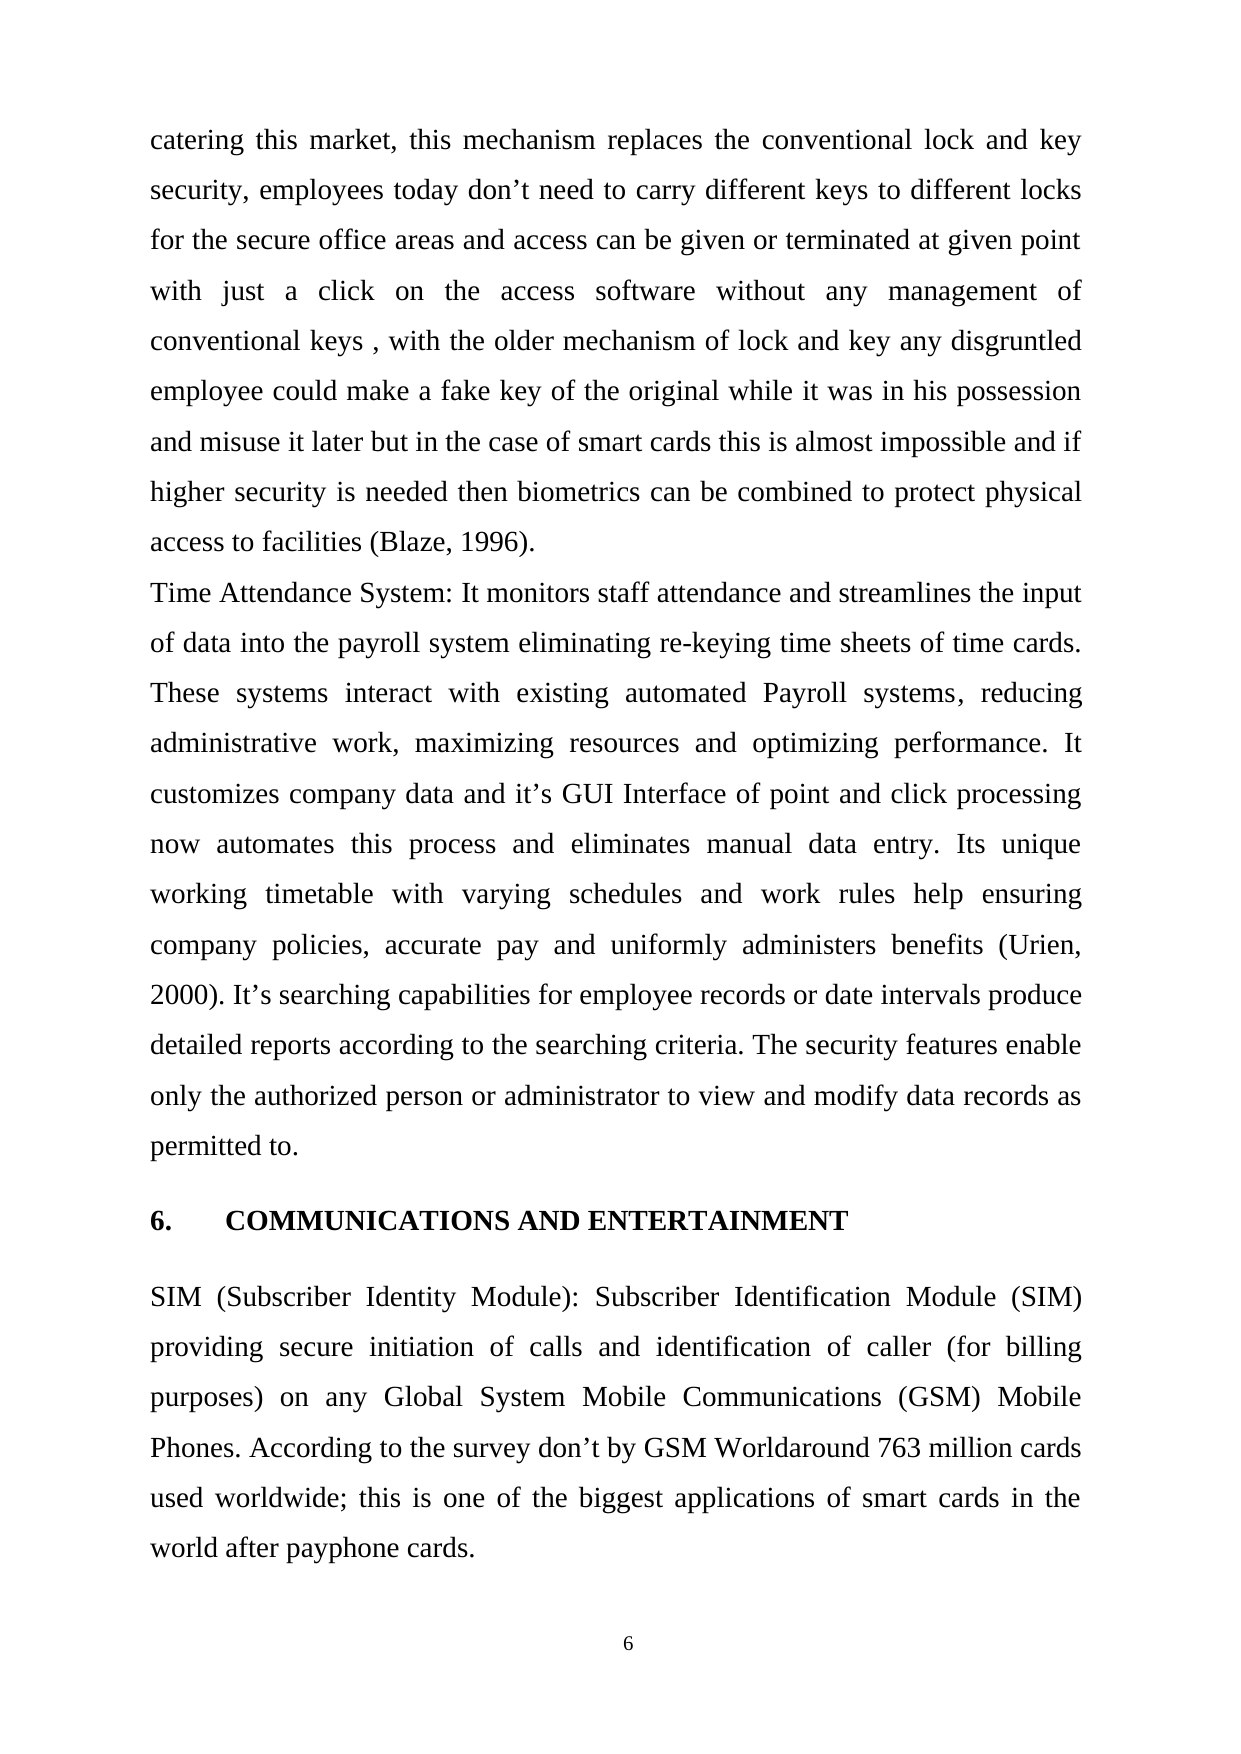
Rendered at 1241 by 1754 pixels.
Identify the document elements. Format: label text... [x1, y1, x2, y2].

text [150, 122, 1083, 558]
text Time Attendance System: It monitors staff attendance and streamlines the input of data into the payroll system eliminating re-keying time sheets of time cards. These systems interact with existing automated Payroll systems, reducing administrative work, maximizing resources and optimizing performance. It customizes company data and it’s GUI Interface of point and click processing now automates this process and eliminates manual data entry. Its unique working timetable with varying schedules and work rules help ensuring company policies, accurate pay and uniformly administers benefits (Urien, 2000). It’s searching capabilities for employee records or date intervals produce detailed reports according to the searching criteria. The security features enable only the authorized person or administrator to view and modify data records as permitted to. [150, 575, 1083, 1162]
text SIM (Subscriber Identity Module): Subscriber Identification Module (SIM) providing secure initiation of calls and identification of caller (for billing purposes) on any Global System Mobile Communications (GSM) Mobile Phones. According to the survey don’t by GSM Worldaround 763 million cards used worldwide; this is one of the biggest applications of smart cards in the world after payphone cards. [150, 1279, 1083, 1564]
list COMMUNICATIONS AND ENTERTAINMENT [150, 1203, 1083, 1237]
